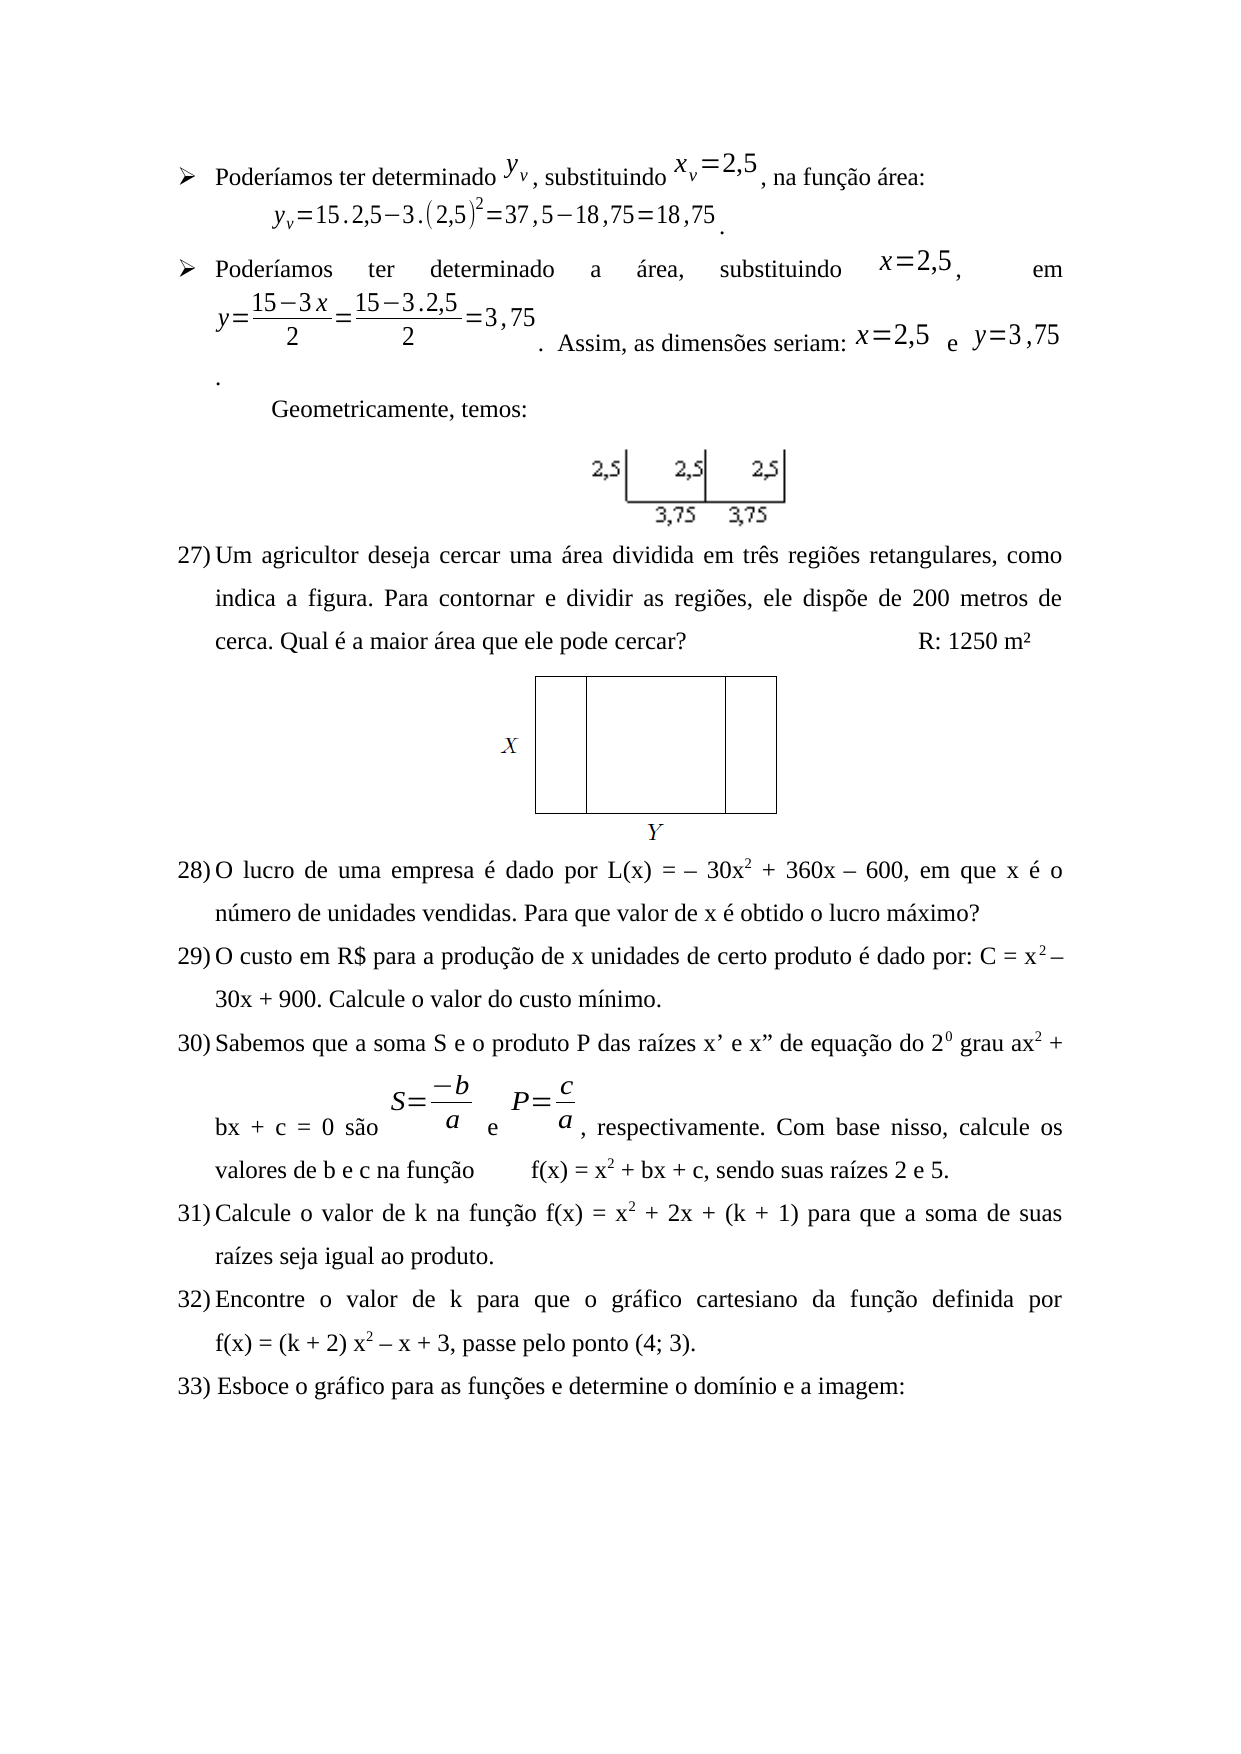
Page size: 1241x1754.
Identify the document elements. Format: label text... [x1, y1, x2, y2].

list Um agricultor deseja cercar uma área dividida em três regiões retangulares, como indica a figura. Para contornar e dividir as regiões, ele dispõe de 200 metros de cerca. Qual é a maior área que ele pode cercar? R: 1250 m² [177, 540, 1063, 655]
text 33) Esboce o gráfico para as funções e determine o domínio e a imagem: [177, 1371, 1063, 1399]
picture [564, 427, 809, 536]
list Sabemos que a soma S e o produto P das raízes x’ e x” de equação do 20 grau ax2 + bx + c = 0 são e , respectivamente. Com base nisso, calcule os valores de b e c na função f(x) = x2 + bx + c, sendo suas raízes 2 e 5. [177, 1028, 1063, 1184]
list Calcule o valor de k na função f(x) = x2 + 2x + (k + 1) para que a soma de suas raízes seja igual ao produto. [177, 1198, 1063, 1270]
list Encontre o valor de k para que o gráfico cartesiano da função definida por f(x) = (k + 2) x2 – x + 3, passe pelo ponto (4; 3). [177, 1284, 1063, 1356]
list Poderíamos ter determinado a área, substituindo , em . Assim, as dimensões seriam: e . [177, 244, 1063, 390]
text Geometricamente, temos: [177, 394, 1063, 423]
list Poderíamos ter determinado , substituindo , na função área: [177, 148, 1063, 191]
list O custo em R$ para a produção de x unidades de certo produto é dado por: C = x2 – 30x + 900. Calcule o valor do custo mínimo. [177, 941, 1063, 1013]
list O lucro de uma empresa é dado por L(x) = – 30x2 + 360x – 600, em que x é o número de unidades vendidas. Para que valor de x é obtido o lucro máximo? [177, 855, 1063, 927]
list . [215, 195, 1063, 240]
